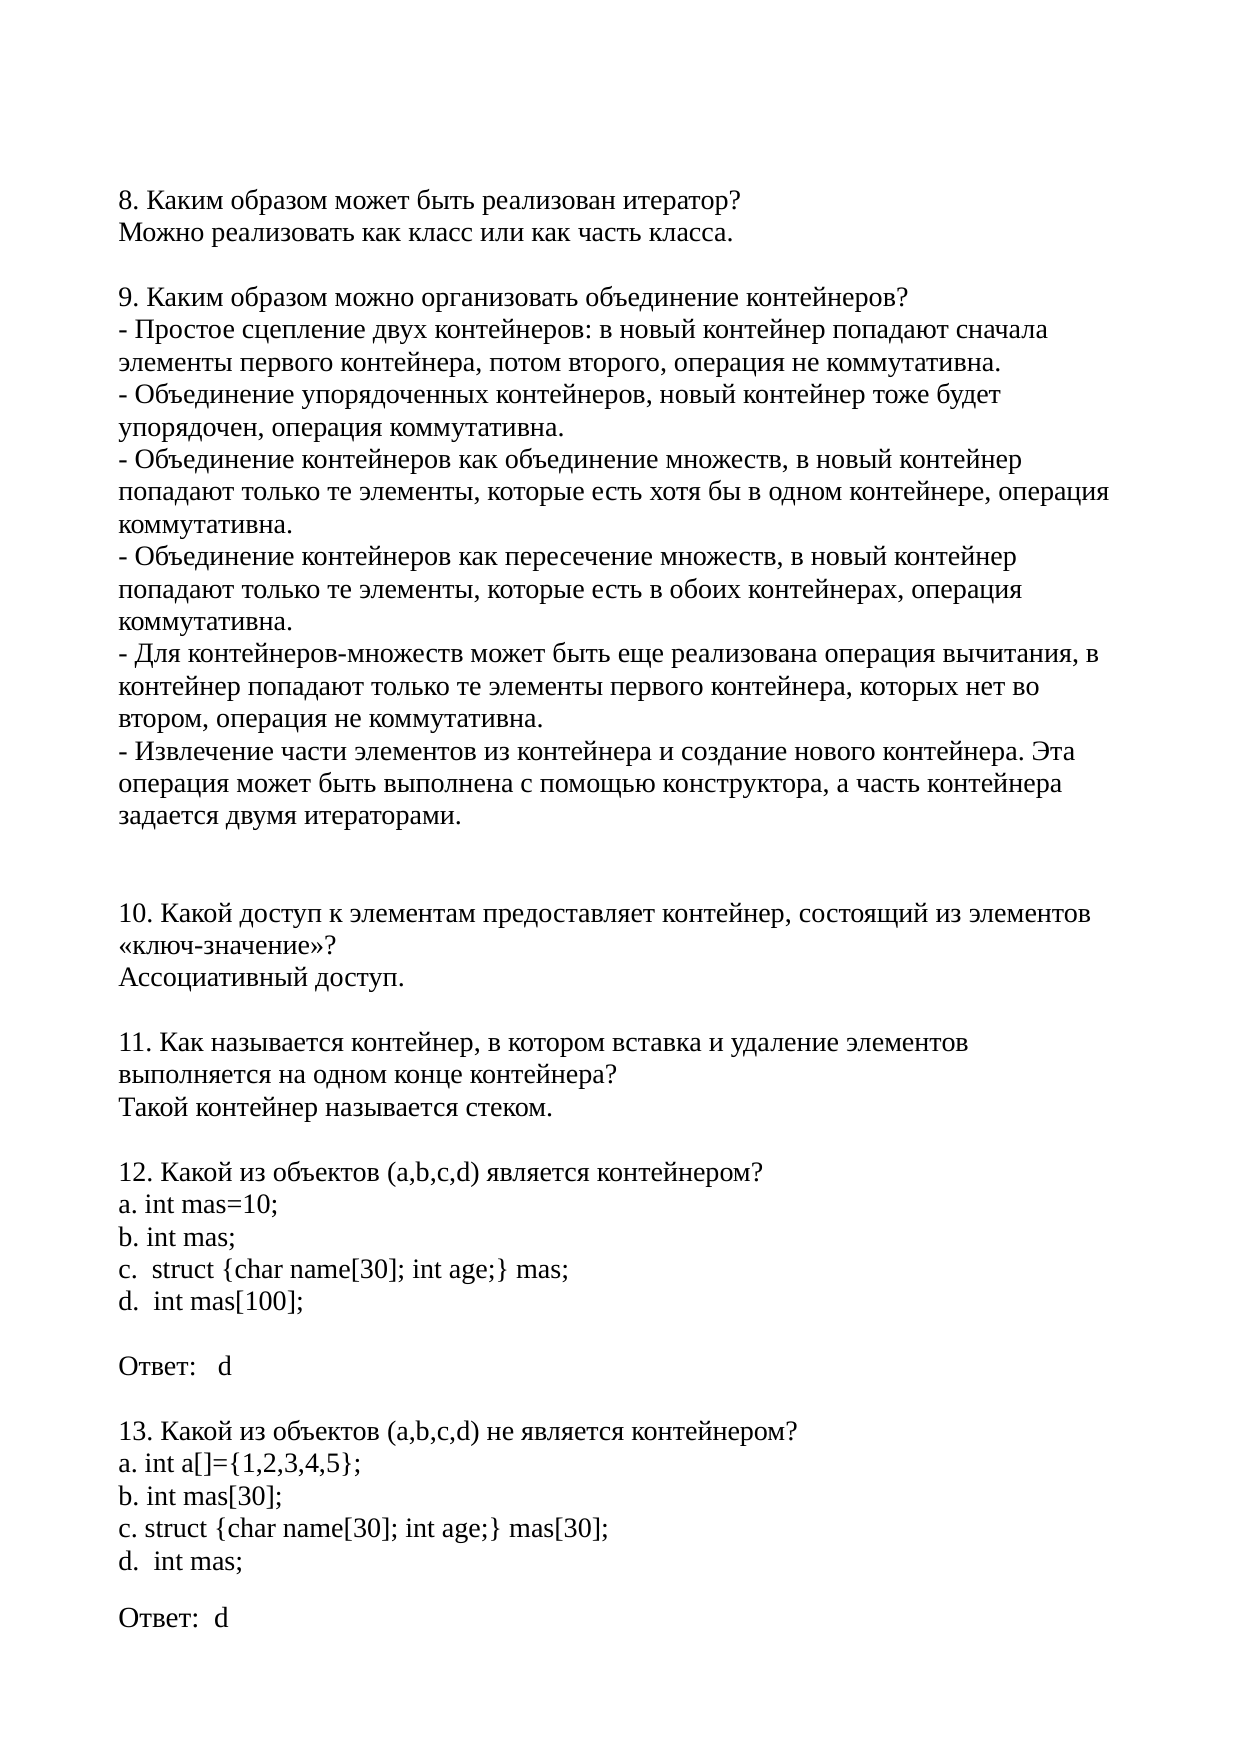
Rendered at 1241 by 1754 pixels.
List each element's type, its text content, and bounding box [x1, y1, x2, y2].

text - Простое сцепление двух контейнеров: в новый контейнер попадают сначала элементы первого контейнера, потом второго, операция не коммутативна. [118, 312, 1122, 377]
text - Для контейнеров-множеств может быть еще реализована операция вычитания, в контейнер попадают только те элементы первого контейнера, которых нет во втором, операция не коммутативна. - Извлечение части элементов из контейнера и создание нового контейнера. Эта операция может быть выполнена с помощью конструктора, а часть контейнера задается двумя итераторами. [118, 636, 1122, 831]
text Ответ: d [118, 1600, 1122, 1633]
text Ассоциативный доступ. [118, 960, 1122, 993]
text Можно реализовать как класс или как часть класса. [118, 215, 1122, 248]
text 12. Какой из объектов (a,b,c,d) является контейнером? a. int mas=10; b. int mas; c. struct {char name[30]; int age;} mas; d. int mas[100]; [118, 1122, 1122, 1317]
text Ответ: d [118, 1349, 1122, 1382]
text 8. Каким образом может быть реализован итератор? [118, 151, 1122, 215]
text 10. Какой доступ к элементам предоставляет контейнер, состоящий из элементов «ключ-значение»? [118, 863, 1122, 960]
text - Объединение упорядоченных контейнеров, новый контейнер тоже будет упорядочен, операция коммутативна. - Объединение контейнеров как объединение множеств, в новый контейнер попадают только те элементы, которые есть хотя бы в одном контейнере, операция коммутативна. - Объединение контейнеров как пересечение множеств, в новый контейнер попадают только те элементы, которые есть в обоих контейнерах, операция коммутативна. [118, 377, 1122, 636]
text Такой контейнер называется стеком. [118, 1090, 1122, 1122]
text 11. Как называется контейнер, в котором вставка и удаление элементов выполняется на одном конце контейнера? [118, 993, 1122, 1090]
text 9. Каким образом можно организовать объединение контейнеров? [118, 248, 1122, 312]
text b. int mas[30]; c. struct {char name[30]; int age;} mas[30]; d. int mas; [118, 1479, 1122, 1576]
text 13. Какой из объектов (a,b,c,d) не является контейнером? a. int a[]={1,2,3,4,5}; [118, 1382, 1122, 1479]
